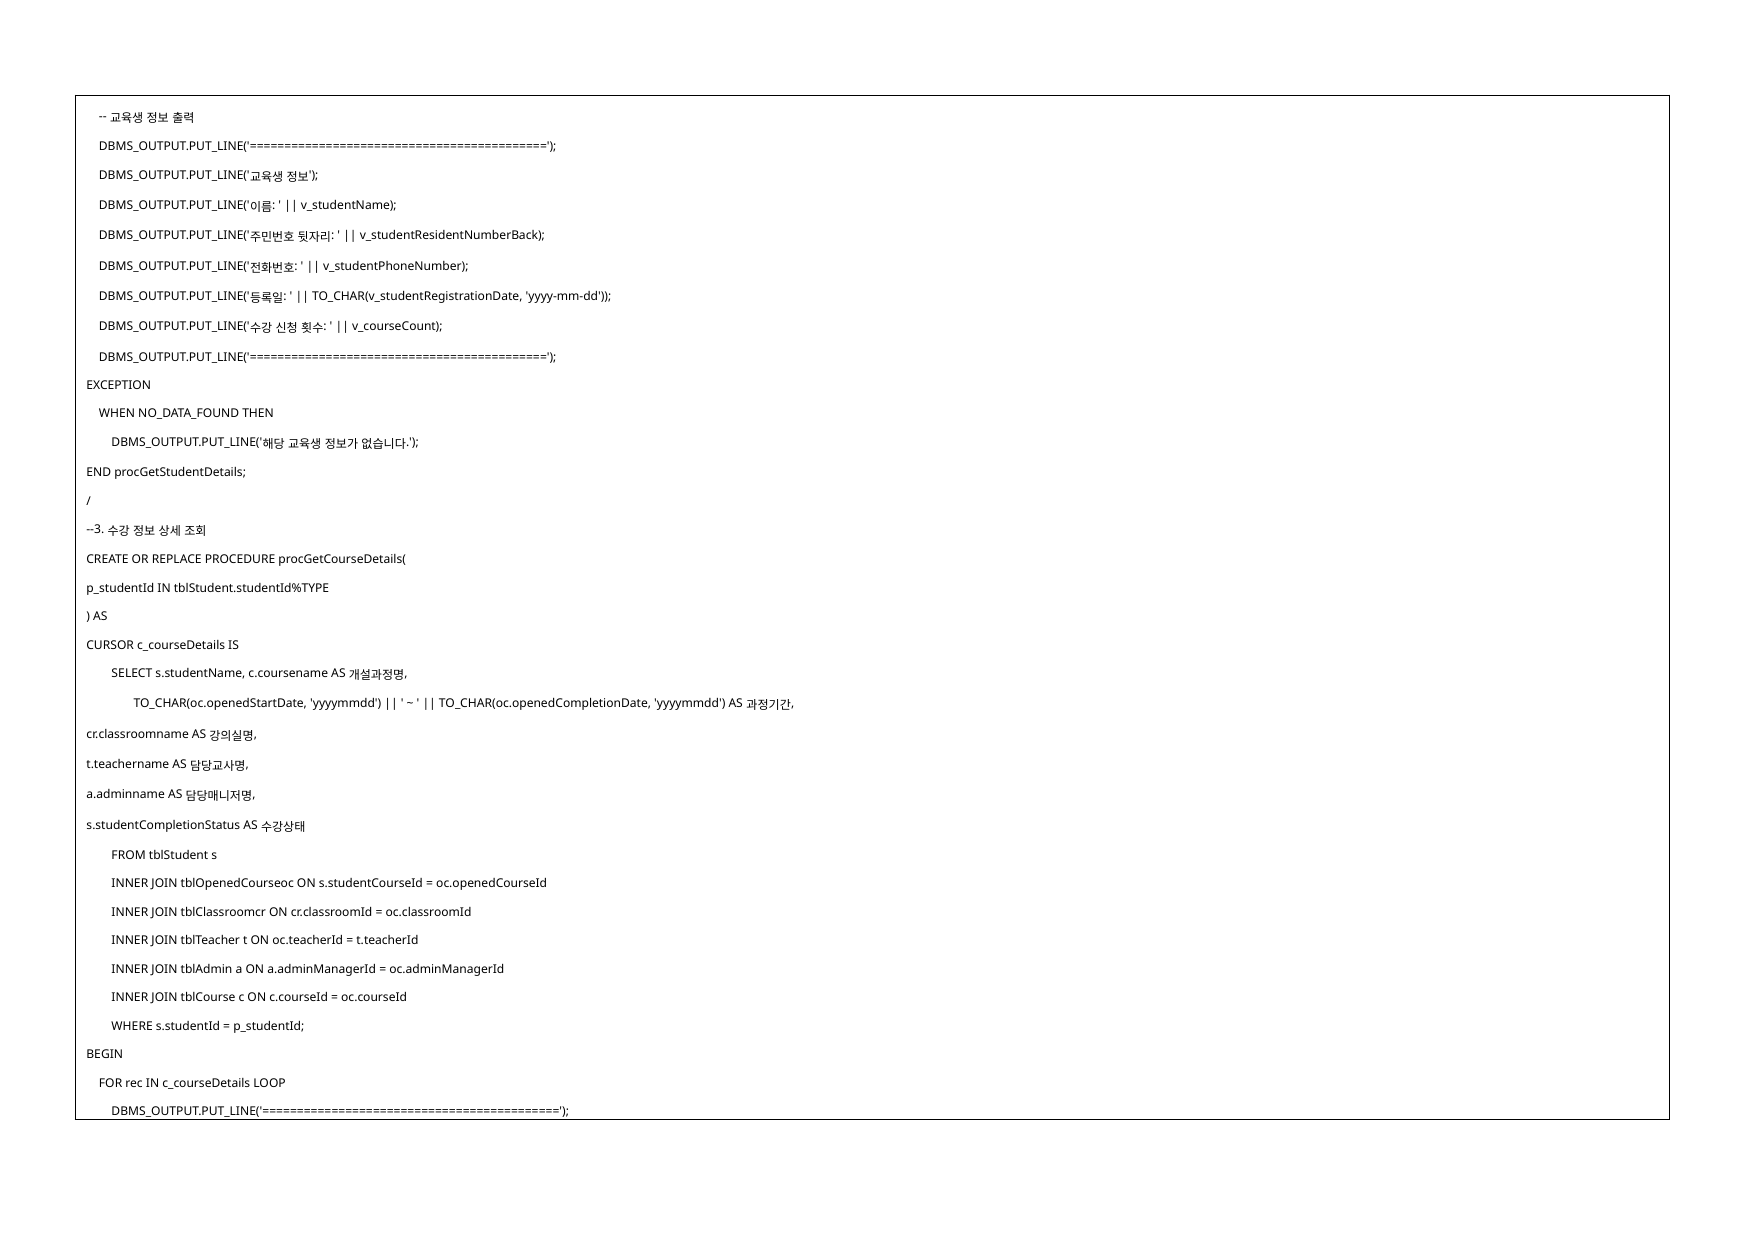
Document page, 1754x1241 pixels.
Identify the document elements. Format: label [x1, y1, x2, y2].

table_cell [76, 96, 1669, 1119]
